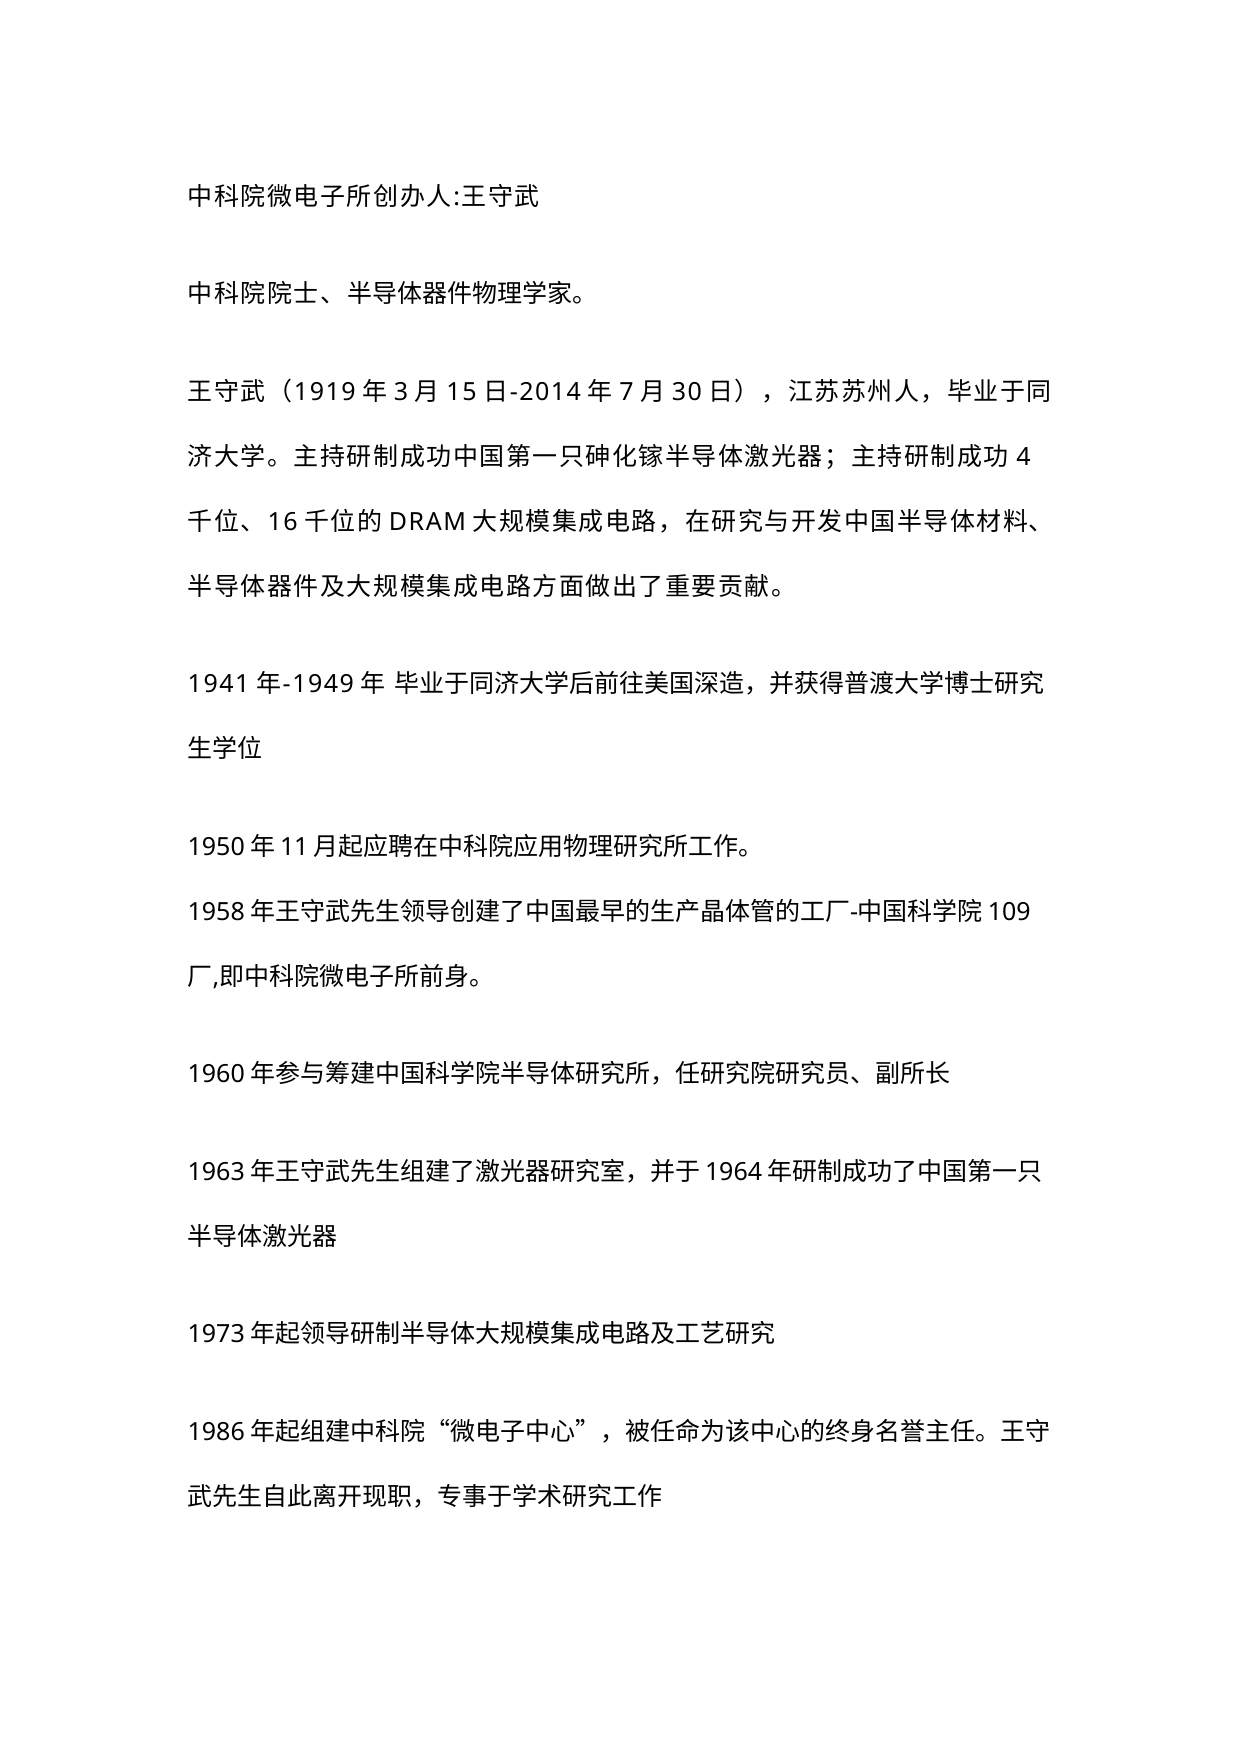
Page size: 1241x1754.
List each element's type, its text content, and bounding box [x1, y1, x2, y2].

text 1960年参与筹建中国科学院半导体研究所，任研究院研究员、副所长 [187, 1039, 1053, 1104]
text 1958年王守武先生领导创建了中国最早的生产晶体管的工厂-中国科学院109厂,即中科院微电子所前身。 [187, 877, 1053, 1007]
text 1950年11月起应聘在中科院应用物理研究所工作。 [187, 812, 1053, 877]
text 中科院微电子所创办人:王守武 [187, 162, 1053, 227]
text 1963年王守武先生组建了激光器研究室，并于1964年研制成功了中国第一只半导体激光器 [187, 1137, 1053, 1267]
text 中科院院士、半导体器件物理学家。 [187, 259, 1053, 324]
text 1973年起领导研制半导体大规模集成电路及工艺研究 [187, 1299, 1053, 1364]
text 1986年起组建中科院“微电子中心”，被任命为该中心的终身名誉主任。王守武先生自此离开现职，专事于学术研究工作 [187, 1397, 1053, 1527]
text 王守武（1919年3月15日-2014年7月30日），江苏苏州人，毕业于同济大学。主持研制成功中国第一只砷化镓半导体激光器；主持研制成功4千位、16千位的DRAM大规模集成电路，在研究与开发中国半导体材料、半导体器件及大规模集成电路方面做出了重要贡献。 [187, 357, 1053, 617]
text 1941年-1949年 毕业于同济大学后前往美国深造，并获得普渡大学博士研究生学位 [187, 649, 1053, 779]
